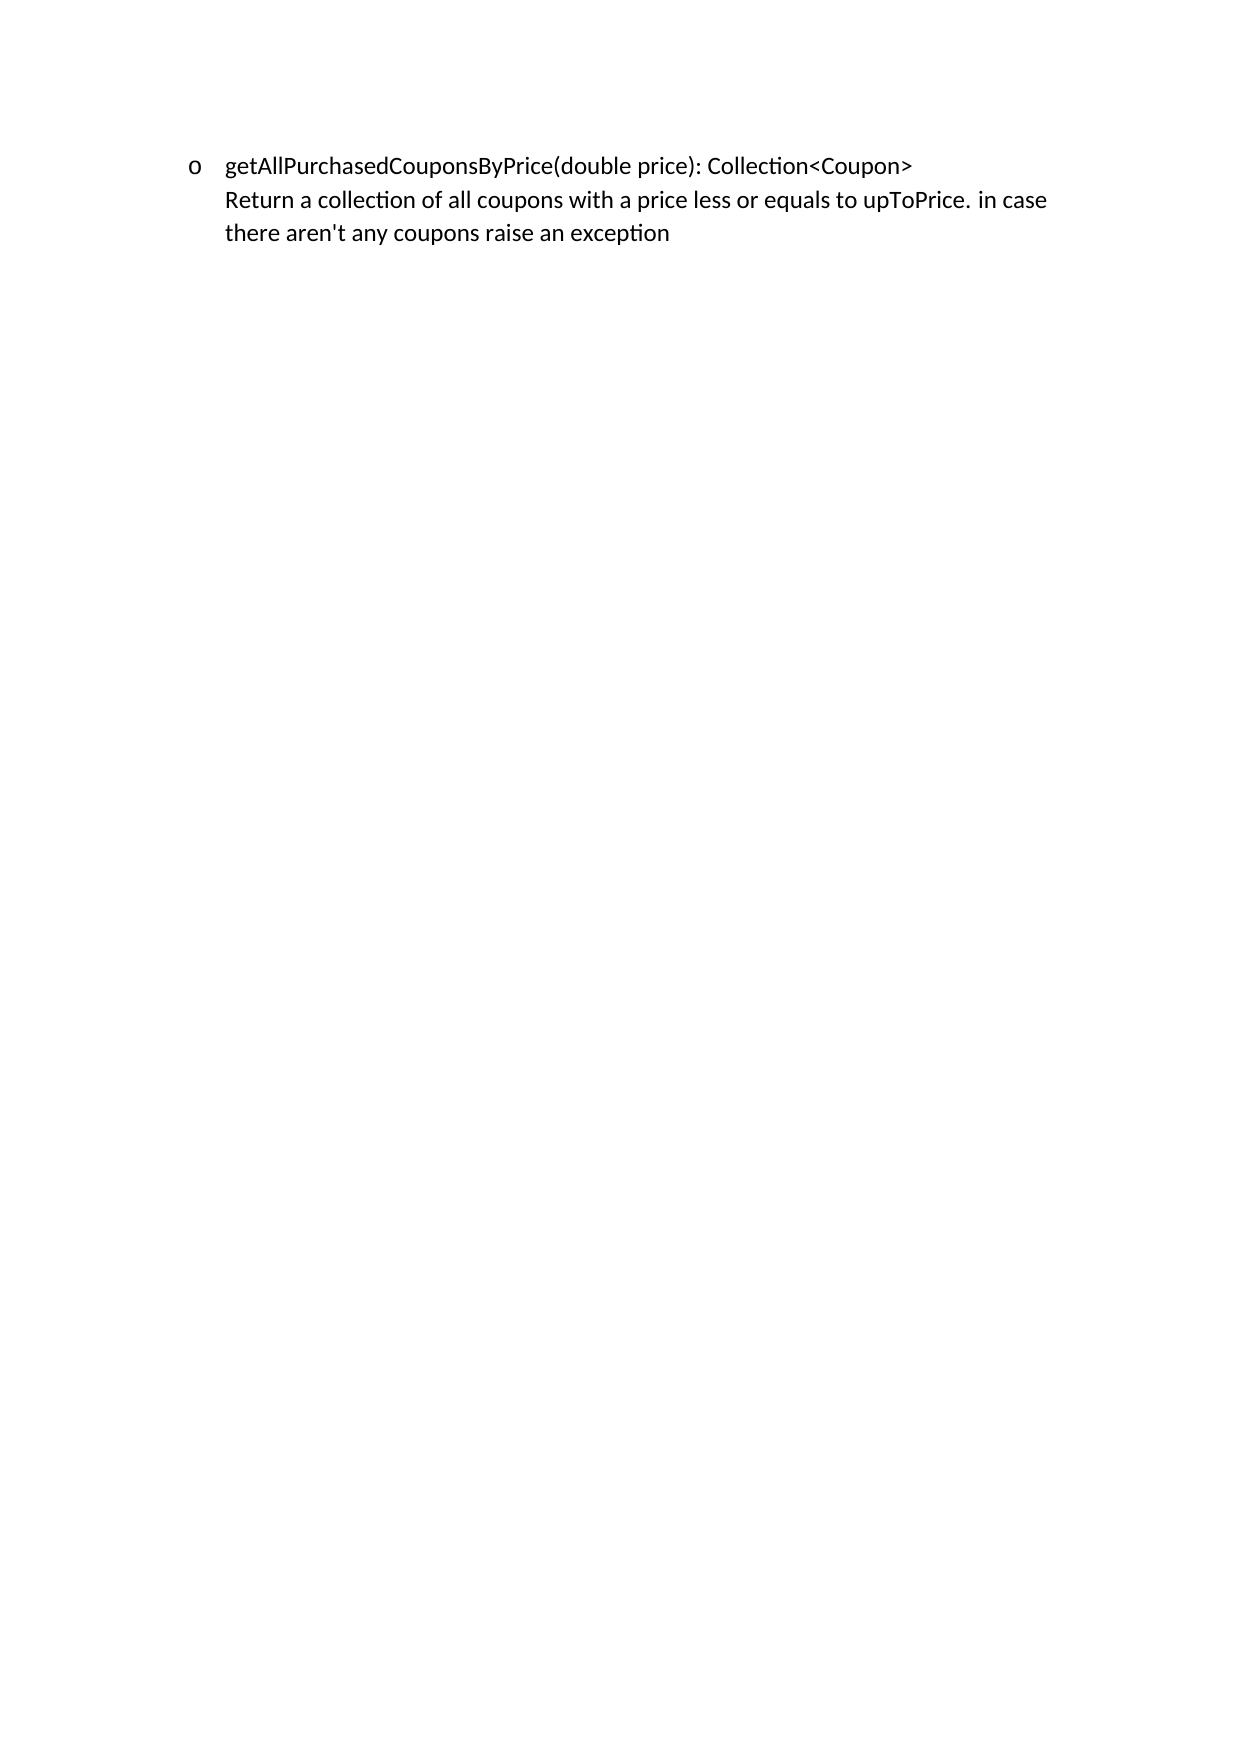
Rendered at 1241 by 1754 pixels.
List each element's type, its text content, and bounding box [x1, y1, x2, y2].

list getAllPurchasedCouponsByPrice(double price): Collection<Coupon> Return a collection of all coupons with a price less or equals to upToPrice. in case there aren't any coupons raise an exception [187, 150, 1053, 248]
